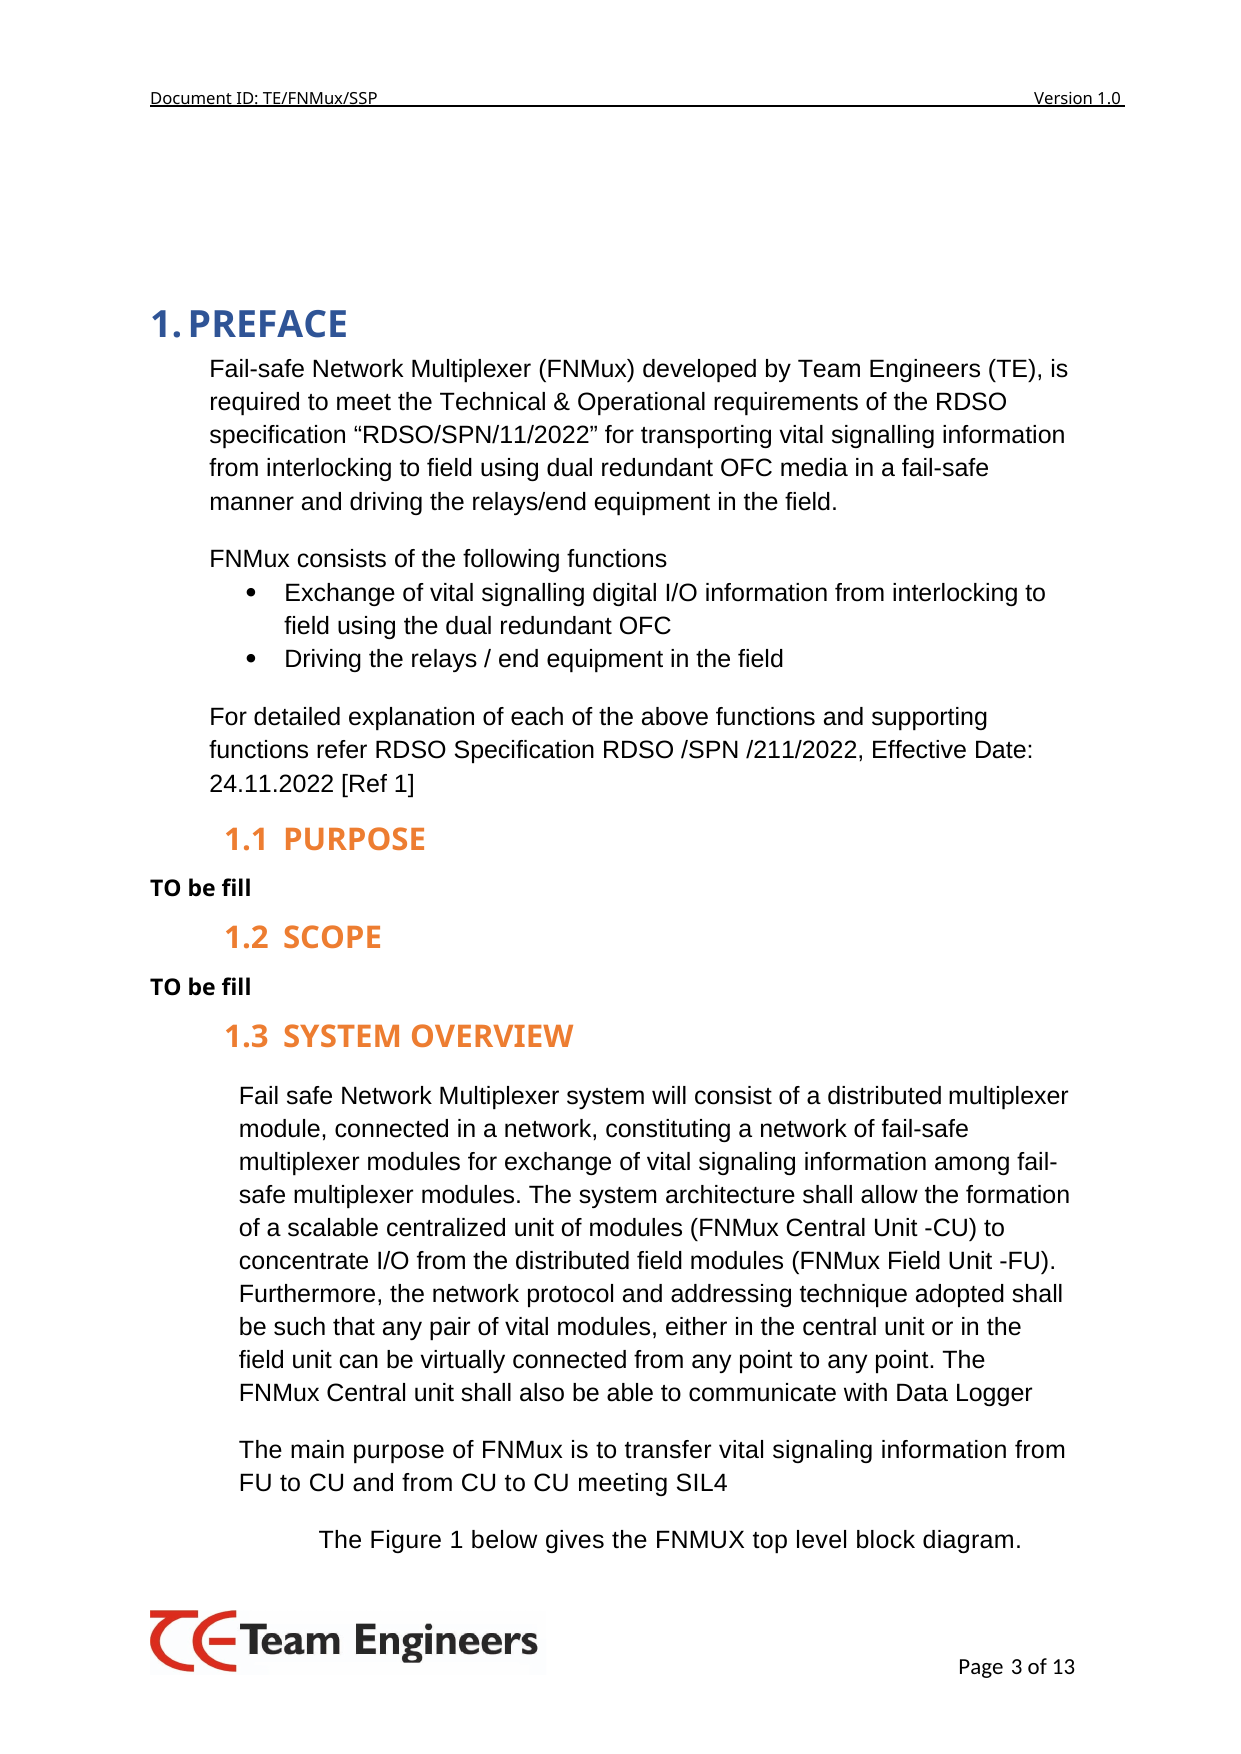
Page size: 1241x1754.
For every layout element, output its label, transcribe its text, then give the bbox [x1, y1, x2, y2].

text Fail safe Network Multiplexer system will consist of a distributed multiplexer module, connected in a network, constituting a network of fail-safe multiplexer modules for exchange of vital signaling information among fail-safe multiplexer modules. The system architecture shall allow the formation of a scalable centralized unit of modules (FNMux Central Unit -CU) to concentrate I/O from the distributed field modules (FNMux Field Unit -FU). Furthermore, the network protocol and addressing technique adopted shall be such that any pair of vital modules, either in the central unit or in the field unit can be virtually connected from any point to any point. The FNMux Central unit shall also be able to communicate with Data Logger [239, 1081, 1072, 1407]
subtitle System Overview [224, 1014, 1090, 1057]
text Fail-safe Network Multiplexer (FNMux) developed by Team Engineers (TE), is required to meet the Technical & Operational requirements of the RDSO specification “RDSO/SPN/11/2022” for transporting vital signalling information from interlocking to field using dual redundant OFC media in a fail-safe manner and driving the relays/end equipment in the field. [209, 354, 1072, 515]
list Exchange of vital signalling digital I/O information from interlocking to field using the dual redundant OFC [247, 577, 1072, 639]
text The Figure 1 below gives the FNMUX top level block diagram. [239, 1525, 1072, 1554]
picture [150, 1610, 547, 1675]
text For detailed explanation of each of the above functions and supporting functions refer RDSO Specification RDSO /SPN /211/2022, Effective Date: 24.11.2022 [Ref 1] [209, 702, 1072, 799]
text The main purpose of FNMux is to transfer vital signaling information from FU to CU and from CU to CU meeting SIL4 [239, 1435, 1072, 1497]
text TO be fill [150, 971, 1090, 1002]
list Driving the relays / end equipment in the field [247, 644, 1072, 672]
text FNMux consists of the following functions [209, 544, 1072, 573]
subtitle Purpose [224, 817, 1090, 859]
text preface [150, 297, 1090, 348]
text TO be fill [150, 872, 1090, 903]
subtitle Scope [224, 916, 1090, 958]
